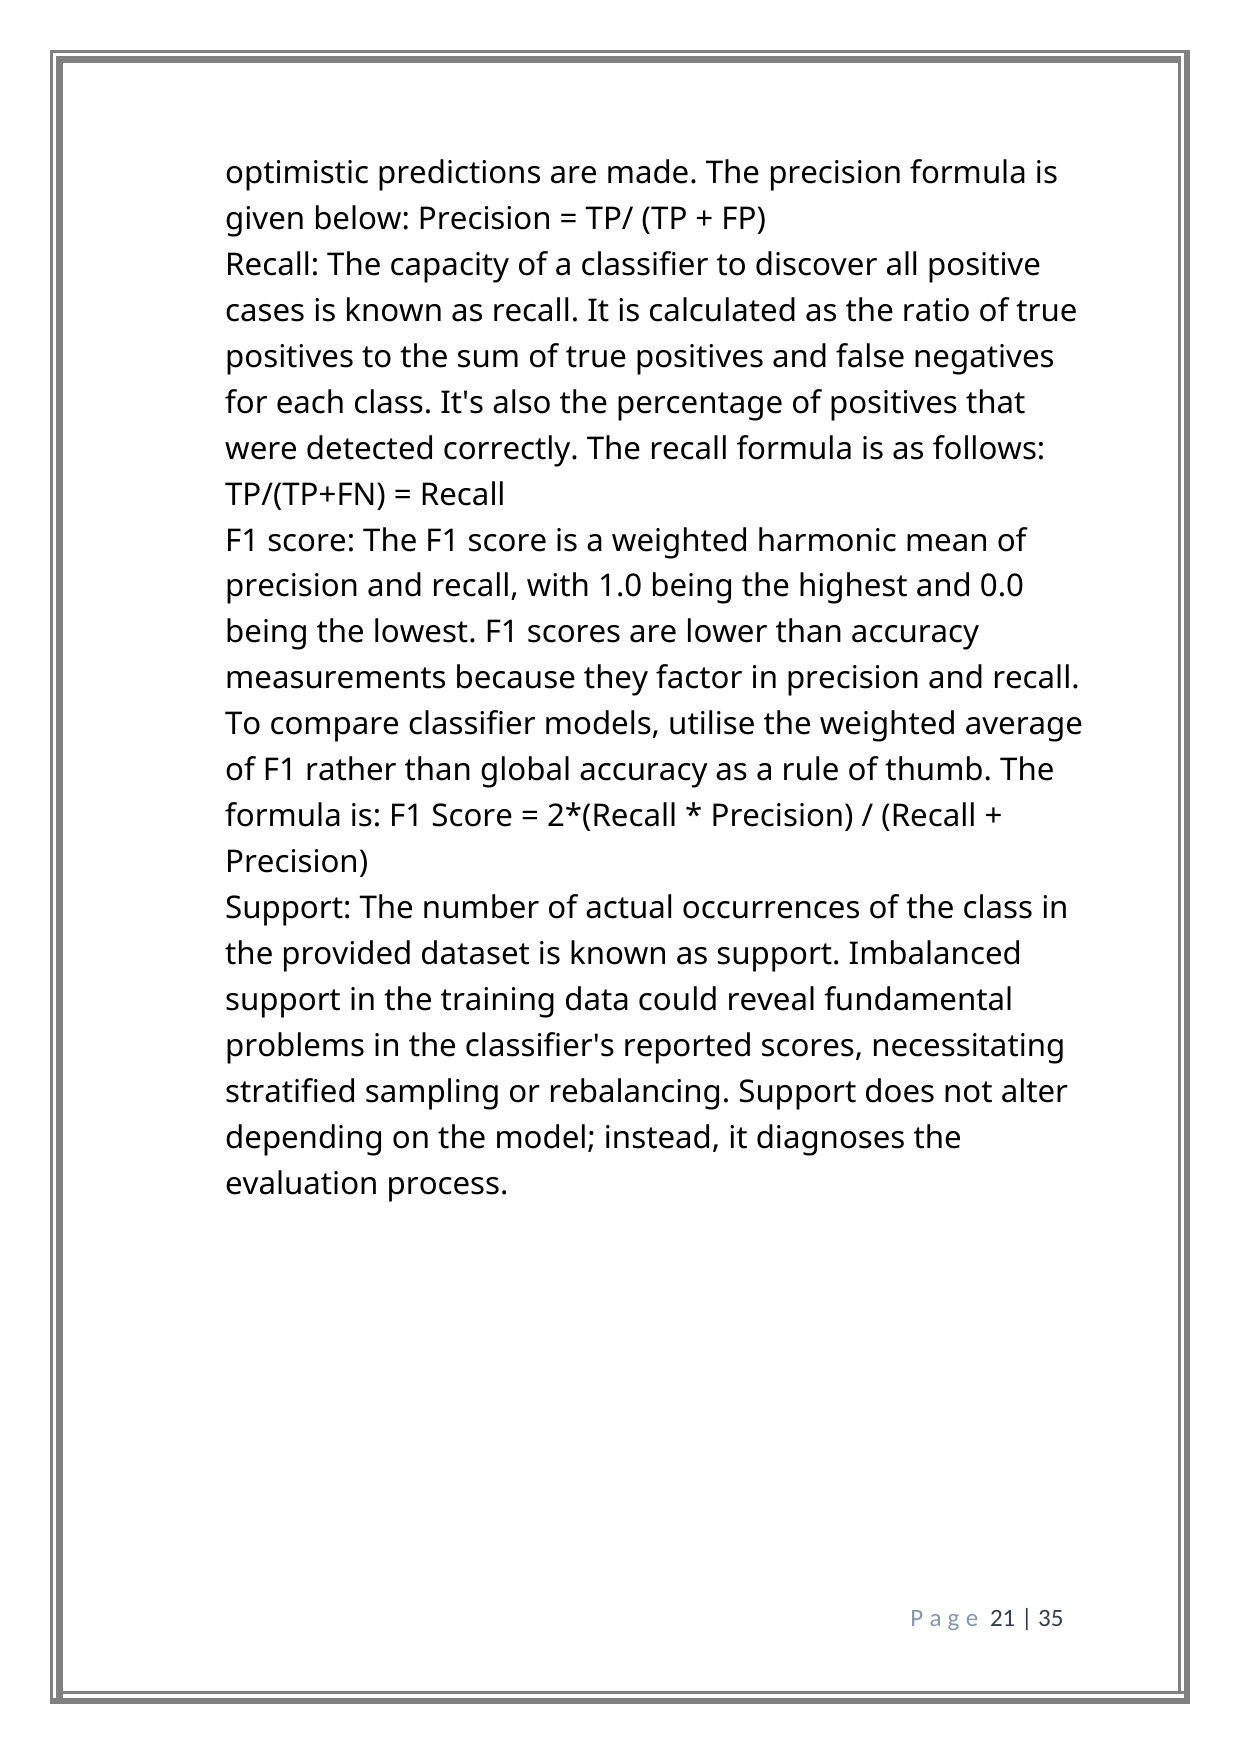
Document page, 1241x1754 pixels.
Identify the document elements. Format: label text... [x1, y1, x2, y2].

list Support: The number of actual occurrences of the class in the provided dataset is known as support. Imbalanced support in the training data could reveal fundamental problems in the classifier's reported scores, necessitating stratified sampling or rebalancing. Support does not alter depending on the model; instead, it diagnoses the evaluation process. [225, 885, 1090, 1203]
list Recall: The capacity of a classifier to discover all positive cases is known as recall. It is calculated as the ratio of true positives to the sum of true positives and false negatives for each class. It's also the percentage of positives that were detected correctly. The recall formula is as follows: TP/(TP+FN) = Recall [225, 242, 1090, 514]
list F1 score: The F1 score is a weighted harmonic mean of precision and recall, with 1.0 being the highest and 0.0 being the lowest. F1 scores are lower than accuracy measurements because they factor in precision and recall. To compare classifier models, utilise the weighted average of F1 rather than global accuracy as a rule of thumb. The formula is: F1 Score = 2*(Recall * Precision) / (Recall + Precision) [225, 517, 1090, 882]
